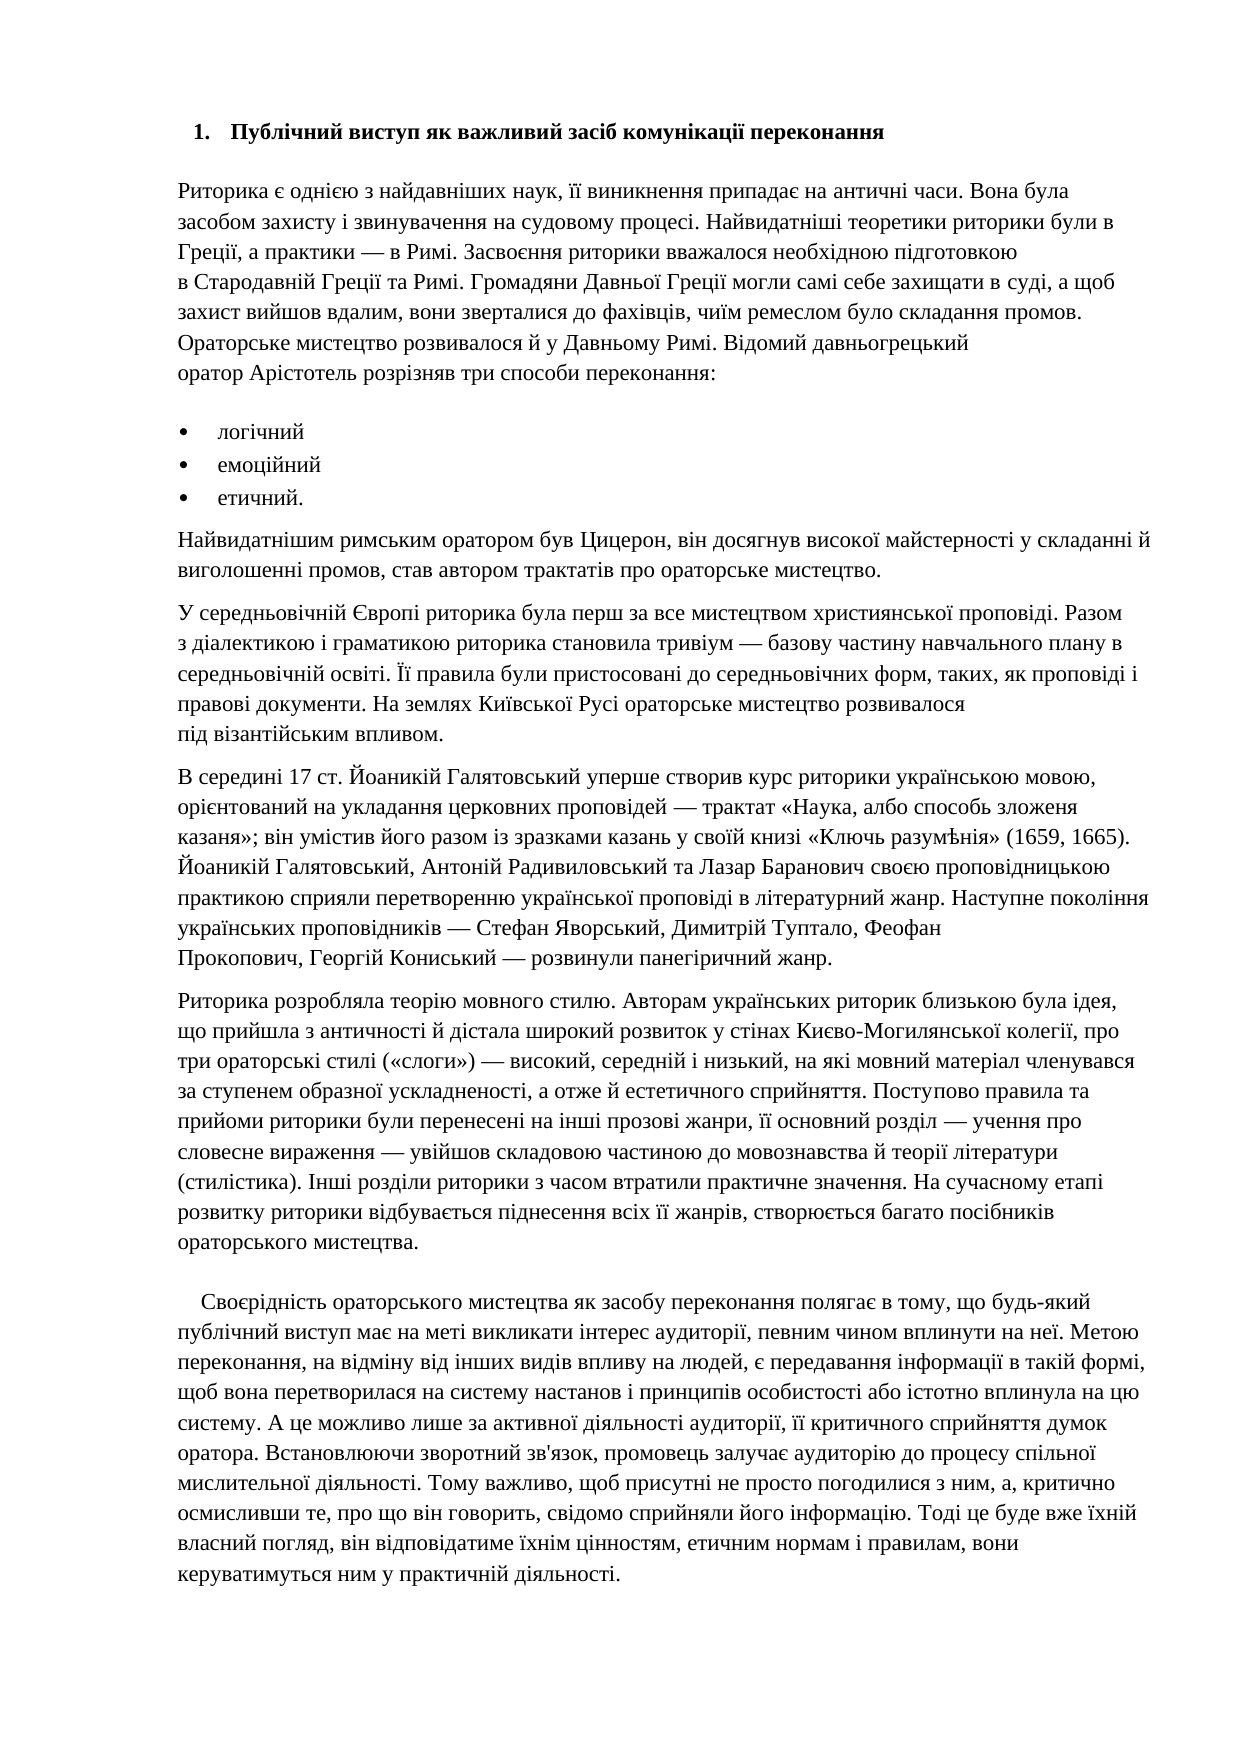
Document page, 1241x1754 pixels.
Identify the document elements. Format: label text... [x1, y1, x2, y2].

list етичний. [180, 483, 1152, 510]
text У середньовічній Європі риторика була перш за все мистецтвом християнської проповіді. Разом з діалектикою і граматикою риторика становила тривіум — базову частину навчального плану в середньовічній освіті. Її правила були пристосовані до середньовічних форм, таких, як проповіді і правові документи. На землях Київської Русі ораторське мистецтво розвивалося під візантійським впливом. [177, 599, 1152, 746]
text В середині 17 ст. Йоаникій Галятовський уперше створив курс риторики українською мовою, орієнтований на укладання церковних проповідей — трактат «Наука, албо способь зложеня казаня»; він умістив його разом із зразками казань у своїй книзі «Ключь разумѣнія» (1659, 1665). Йоаникій Галятовський, Антоній Радивиловський та Лазар Баранович своєю проповідницькою практикою сприяли перетворенню української проповіді в літературний жанр. Наступне покоління українських проповідників — Стефан Яворський, Димитрій Туптало, Феофан Прокопович, Георгій Кониський — розвинули панегіричний жанр. [177, 763, 1152, 970]
text Риторика розробляла теорію мовного стилю. Авторам українських риторик близькою була ідея, що прийшла з античності й дістала широкий розвиток у стінах Києво-Могилянської колегії, про три ораторські стилі («слоги») — високий, середній і низький, на які мовний матеріал членувався за ступенем образної ускладненості, а отже й естетичного сприйняття. Поступово правила та прийоми риторики були перенесені на інші прозові жанри, її основний розділ — учення про словесне вираження — увійшов складовою частиною до мовознавства й теорії літератури (стилістика). Інші розділи риторики з часом втратили практичне значення. На сучасному етапі розвитку риторики відбувається піднесення всіх її жанрів, створюється багато посібників ораторського мистецтва. [177, 987, 1152, 1255]
text Своєрідність ораторського мистецтва як засобу переконання полягає в тому, що будь-який публічний виступ має на меті викликати інтерес аудиторії, певним чином вплинути на неї. Метою переконання, на відміну від інших видів впливу на людей, є передавання інформації в такій формі, щоб вона перетворилася на систему настанов і принципів особистості або істотно вплинула на цю систему. А це можливо лише за активної діяльності аудиторії, її критичного сприйняття думок оратора. Встановлюючи зворотний зв'язок, промовець залучає аудиторію до процесу спільної мислительної діяльності. Тому важливо, щоб присутні не просто погодилися з ним, а, критично осмисливши те, про що він говорить, свідомо сприйняли його інформацію. Тоді це буде вже їхній власний погляд, він відповідатиме їхнім цінностям, етичним нормам і правилам, вони керуватимуться ним у практичній діяльності. [177, 1288, 1152, 1586]
text Найвидатнішим римським оратором був Цицерон, він досягнув високої майстерності у складанні й виголошенні промов, став автором трактатів про ораторське мистецтво. [177, 526, 1152, 583]
list логічний [180, 418, 1152, 444]
text Риторика є однією з найдавніших наук, її виникнення припадає на античні часи. Вона була засобом захисту і звинувачення на судовому процесі. Найвидатніші теоретики риторики були в Греції, а практики — в Римі. Засвоєння риторики вважалося необхідною підготовкою в Стародавній Греції та Римі. Громадяни Давньої Греції могли самі себе захищати в суді, а щоб захист вийшов вдалим, вони зверталися до фахівців, чиїм ремеслом було складання промов. Ораторське мистецтво розвивалося й у Давньому Римі. Відомий давньогрецький оратор Арістотель розрізняв три способи переконання: [177, 177, 1152, 385]
list Публічний виступ як важливий засіб комунікації переконання [193, 118, 1152, 144]
list емоційний [180, 451, 1152, 477]
